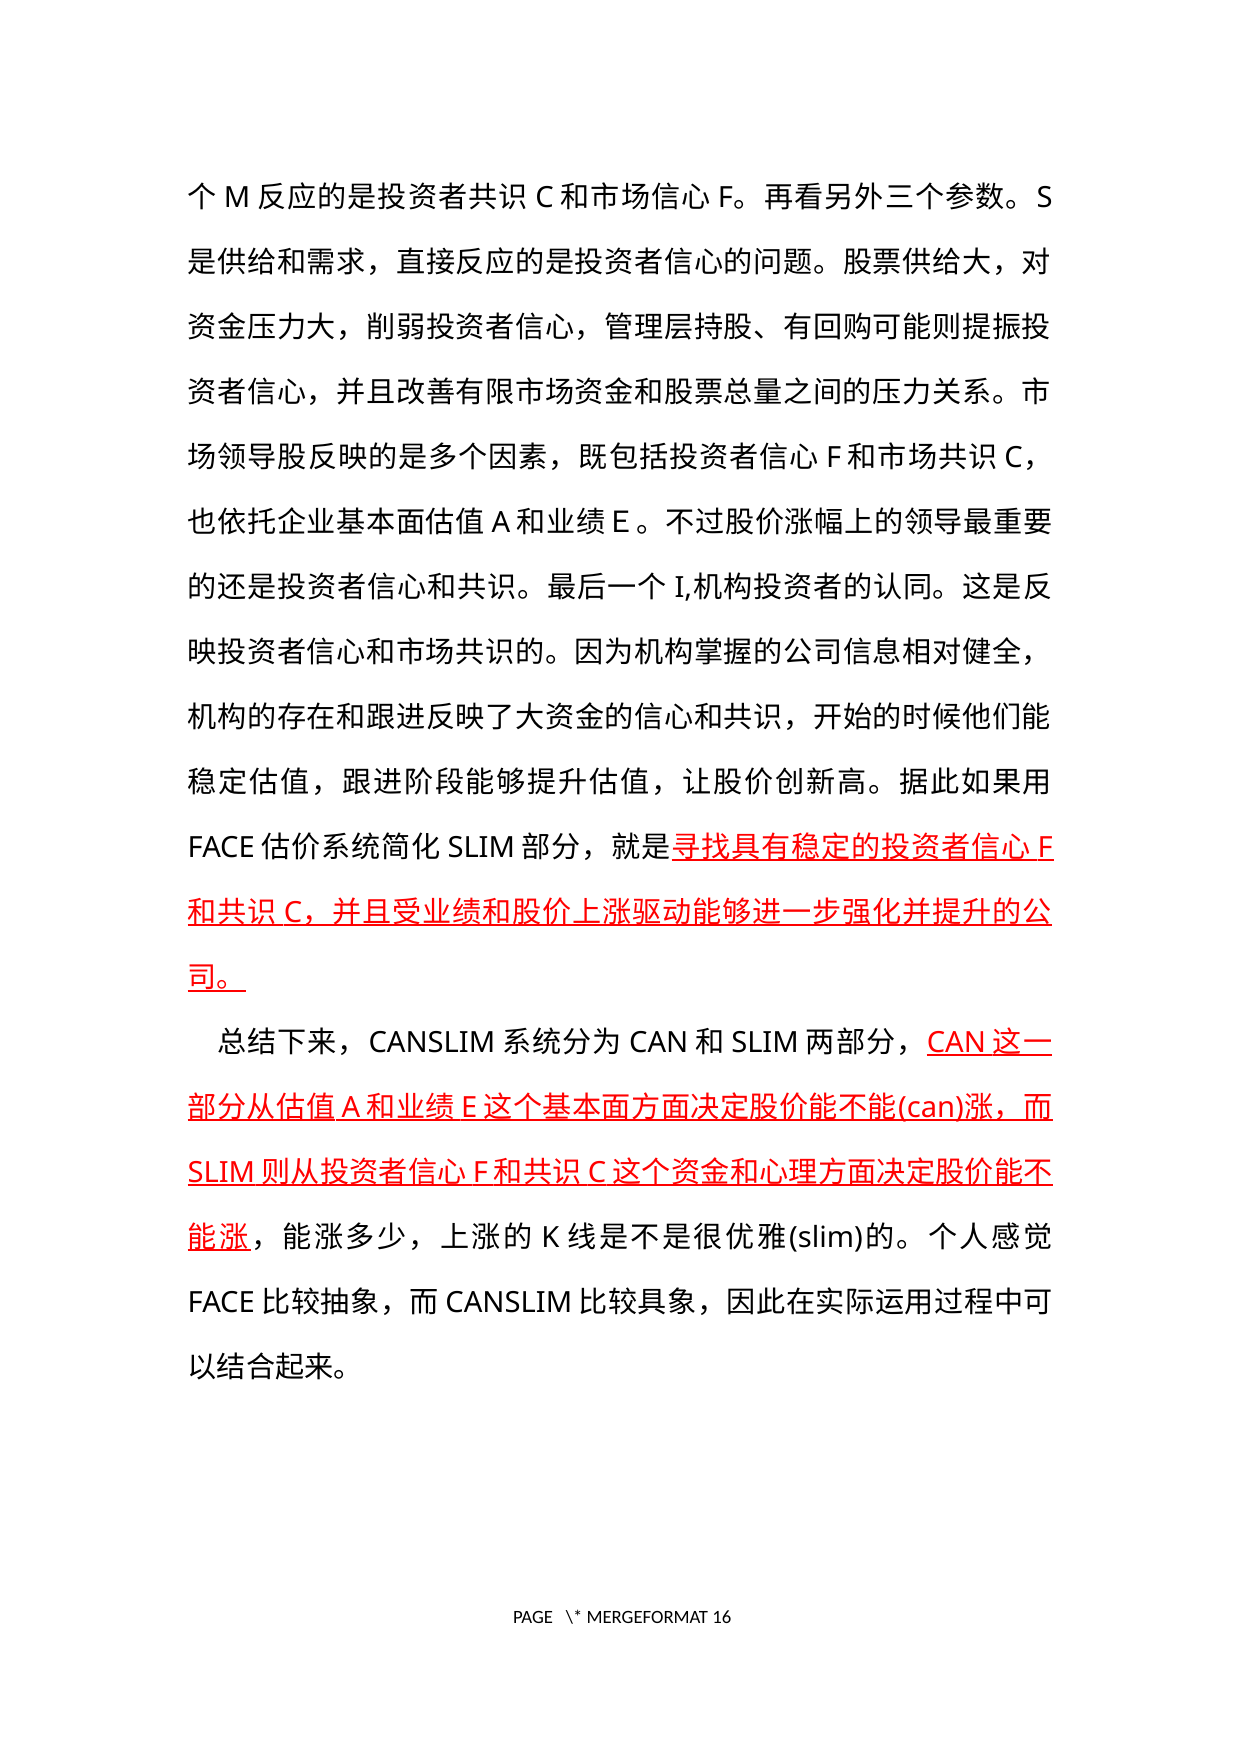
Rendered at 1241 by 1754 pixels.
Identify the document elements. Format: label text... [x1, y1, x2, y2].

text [187, 162, 1053, 1119]
